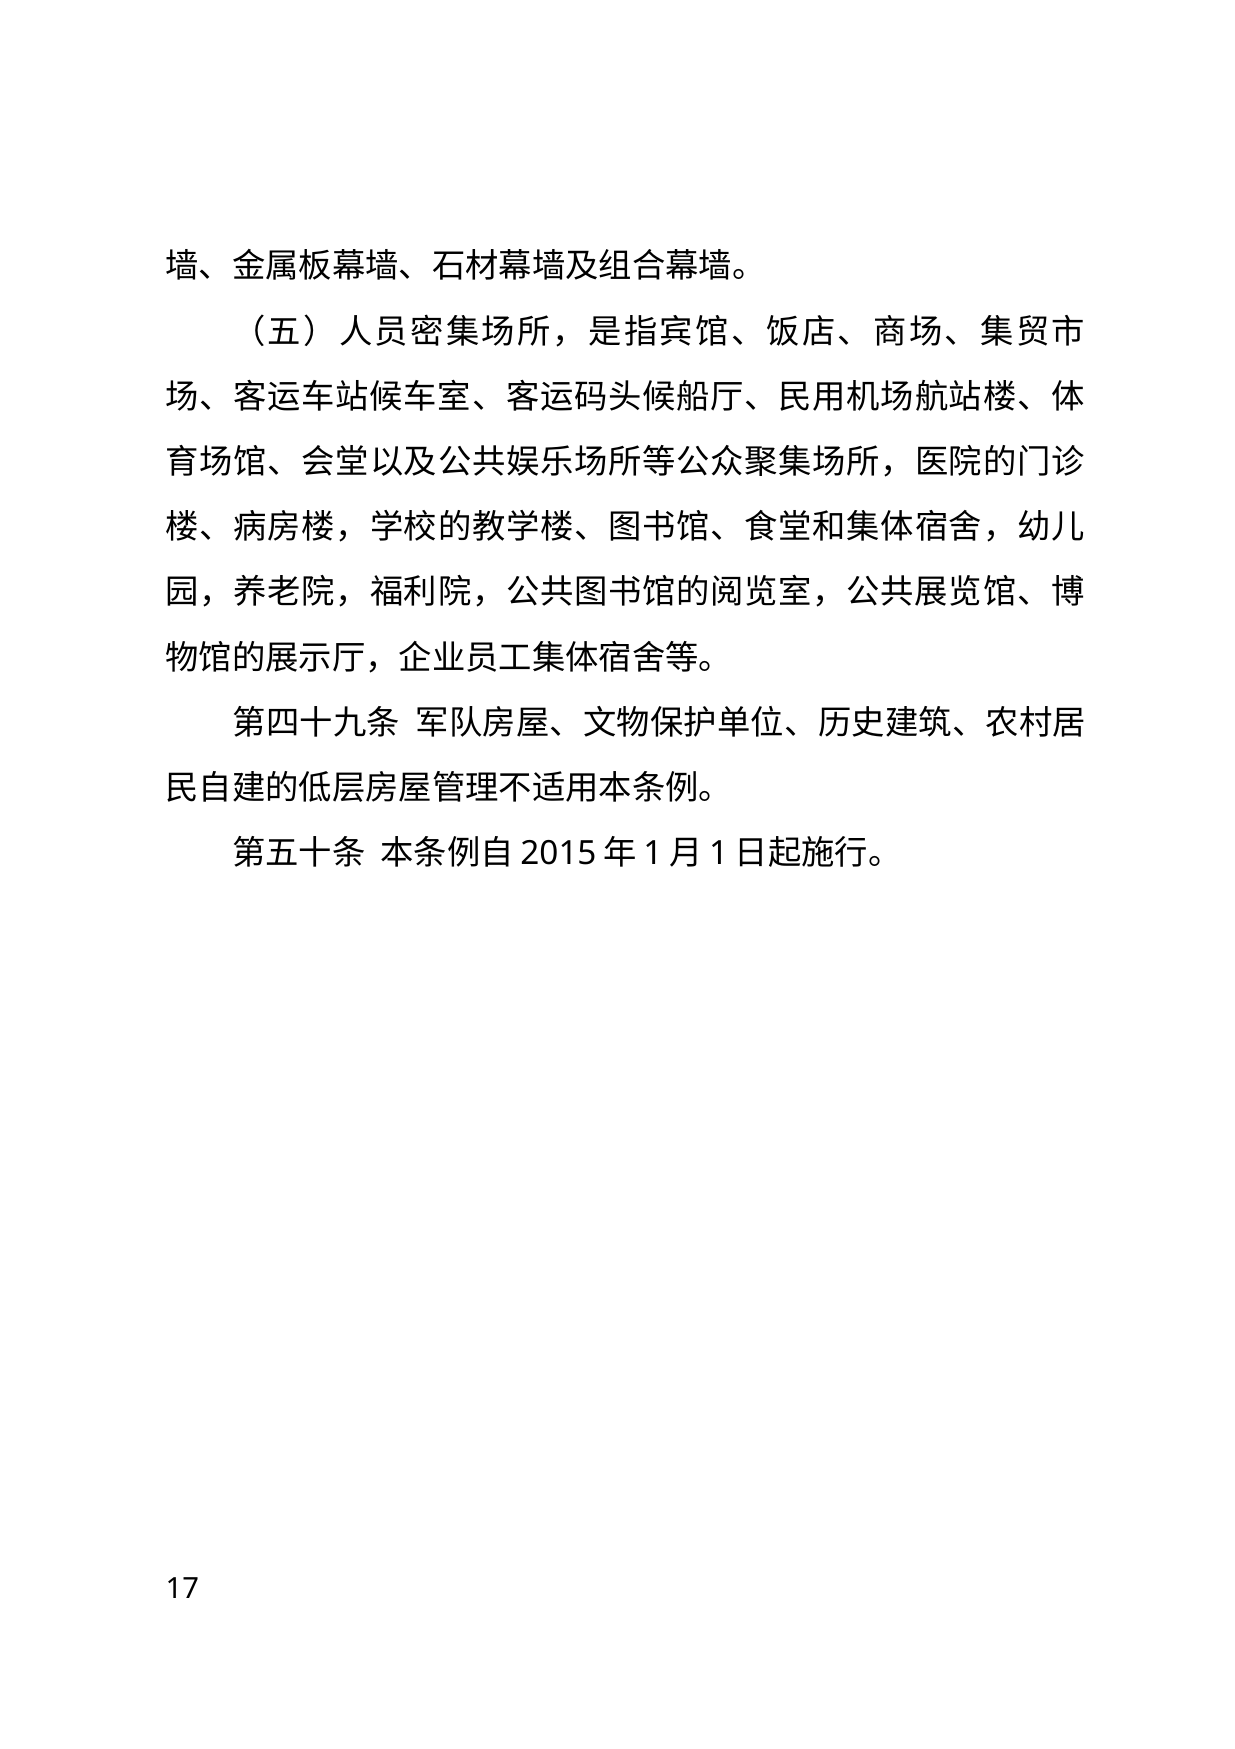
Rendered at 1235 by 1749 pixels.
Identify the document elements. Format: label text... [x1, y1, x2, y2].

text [165, 231, 1087, 296]
text 第五十条 本条例自2015年1月1日起施行。 [165, 818, 1087, 883]
text 第四十九条 军队房屋、文物保护单位、历史建筑、农村居民自建的低层房屋管理不适用本条例。 [165, 687, 1087, 818]
text （五）人员密集场所，是指宾馆、饭店、商场、集贸市场、客运车站候车室、客运码头候船厅、民用机场航站楼、体育场馆、会堂以及公共娱乐场所等公众聚集场所，医院的门诊楼、病房楼，学校的教学楼、图书馆、食堂和集体宿舍，幼儿园，养老院，福利院，公共图书馆的阅览室，公共展览馆、博物馆的展示厅，企业员工集体宿舍等。 [165, 296, 1087, 687]
